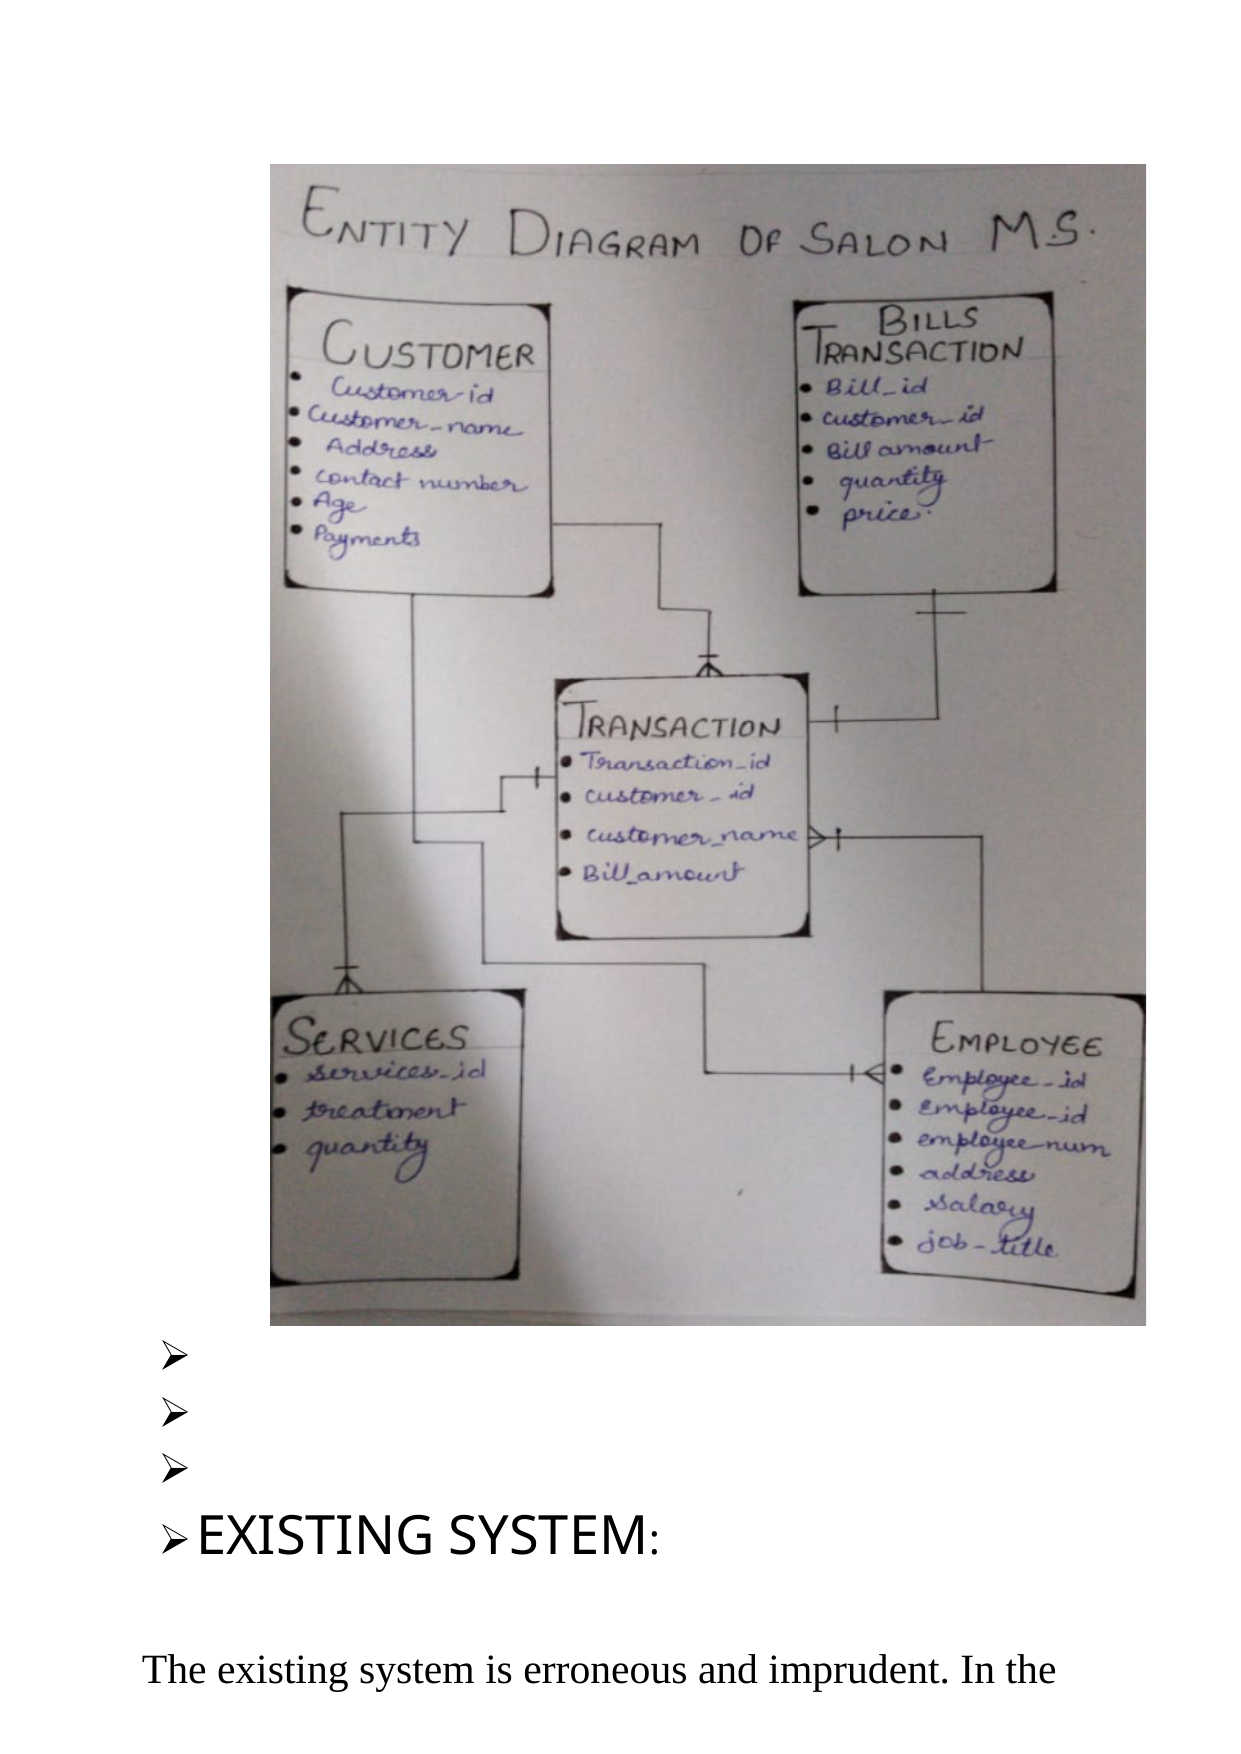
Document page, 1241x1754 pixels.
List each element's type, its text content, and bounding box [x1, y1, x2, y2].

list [121, 1644, 1065, 1692]
picture [270, 164, 1147, 1326]
list EXISTING SYSTEM: [158, 1496, 1065, 1570]
